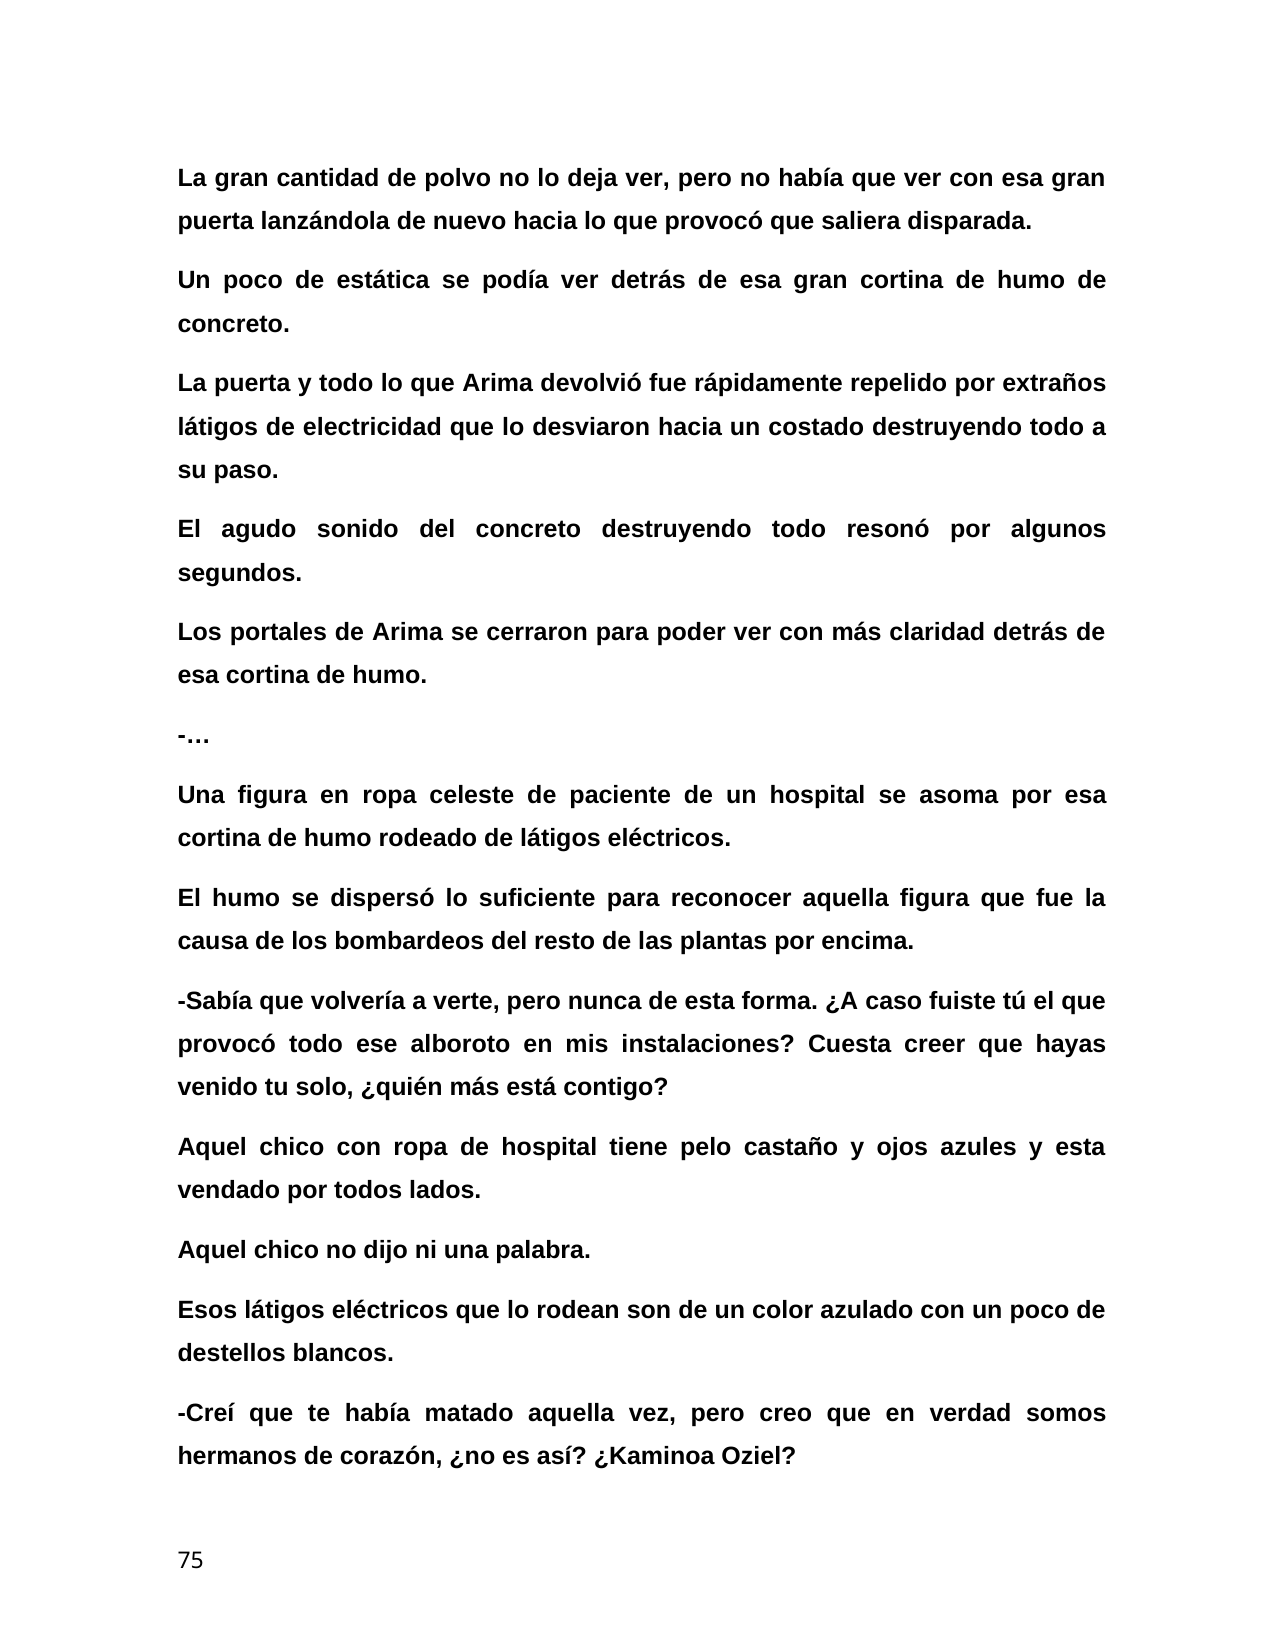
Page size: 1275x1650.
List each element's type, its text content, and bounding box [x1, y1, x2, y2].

text -Creí que te había matado aquella vez, pero creo que en verdad somos hermanos de corazón, ¿no es así? ¿Kaminoa Oziel? [177, 1397, 1107, 1469]
text Aquel chico no dijo ni una palabra. [177, 1235, 1107, 1263]
text Una figura en ropa celeste de paciente de un hospital se asoma por esa cortina de humo rodeado de látigos eléctricos. [177, 780, 1107, 852]
text Un poco de estática se podía ver detrás de esa gran cortina de humo de concreto. [177, 265, 1107, 337]
text Esos látigos eléctricos que lo rodean son de un color azulado con un poco de destellos blancos. [177, 1294, 1107, 1366]
text Aquel chico con ropa de hospital tiene pelo castaño y ojos azules y esta vendado por todos lados. [177, 1132, 1107, 1204]
text -Sabía que volvería a verte, pero nunca de esta forma. ¿A caso fuiste tú el que provocó todo ese alboroto en mis instalaciones? Cuesta creer que hayas venido tu solo, ¿quién más está contigo? [177, 986, 1107, 1101]
text La gran cantidad de polvo no lo deja ver, pero no había que ver con esa gran puerta lanzándola de nuevo hacia lo que provocó que saliera disparada. [177, 162, 1107, 234]
text El agudo sonido del concreto destruyendo todo resonó por algunos segundos. [177, 514, 1107, 586]
text La puerta y todo lo que Arima devolvió fue rápidamente repelido por extraños látigos de electricidad que lo desviaron hacia un costado destruyendo todo a su paso. [177, 368, 1107, 483]
text El humo se dispersó lo suficiente para reconocer aquella figura que fue la causa de los bombardeos del resto de las plantas por encima. [177, 883, 1107, 955]
text Los portales de Arima se cerraron para poder ver con más claridad detrás de esa cortina de humo. [177, 617, 1107, 689]
text -… [177, 720, 1107, 749]
